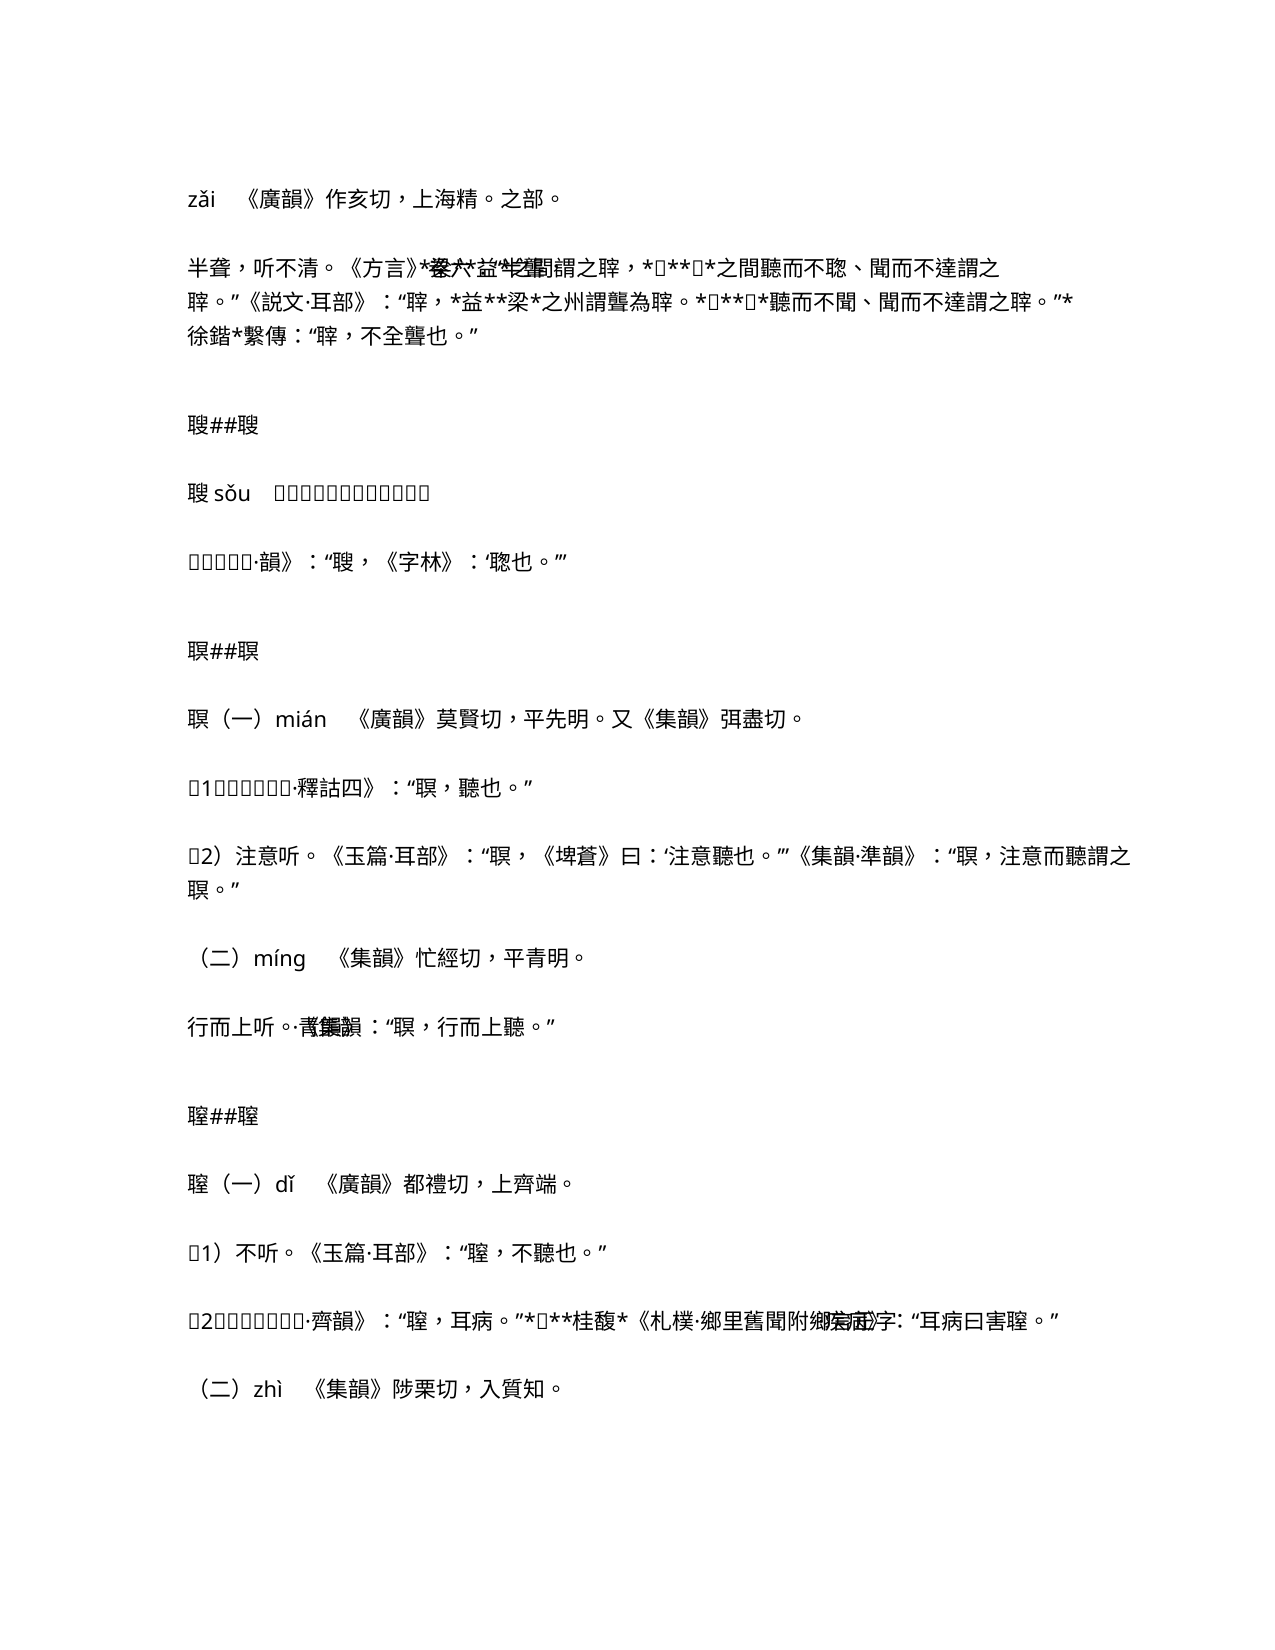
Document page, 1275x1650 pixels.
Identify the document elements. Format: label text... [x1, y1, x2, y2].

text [187, 150, 1087, 385]
text 䏂##䏂 䏂sǒu 《集韻》蘇后切，上厚心。 聪。《集韻·𠪋韻》：“䏂，《字林》：‘聦也。’” [187, 410, 1087, 611]
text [187, 1101, 1087, 1438]
text 䏃##䏃 䏃（一）mián 《廣韻》莫賢切，平先明。又《集韻》弭盡切。 （1）听。《廣雅·釋詁四》：“䏃，聽也。” （2）注意听。《玉篇·耳部》：“䏃，《埤蒼》曰：‘注意聽也。’”《集韻·準韻》：“䏃，注意而聽謂之䏃。” （二）míng 《集韻》忙經切，平青明。 行而上听。《集韻·青韻》：“䏃，行而上聽。” [187, 636, 1087, 1076]
